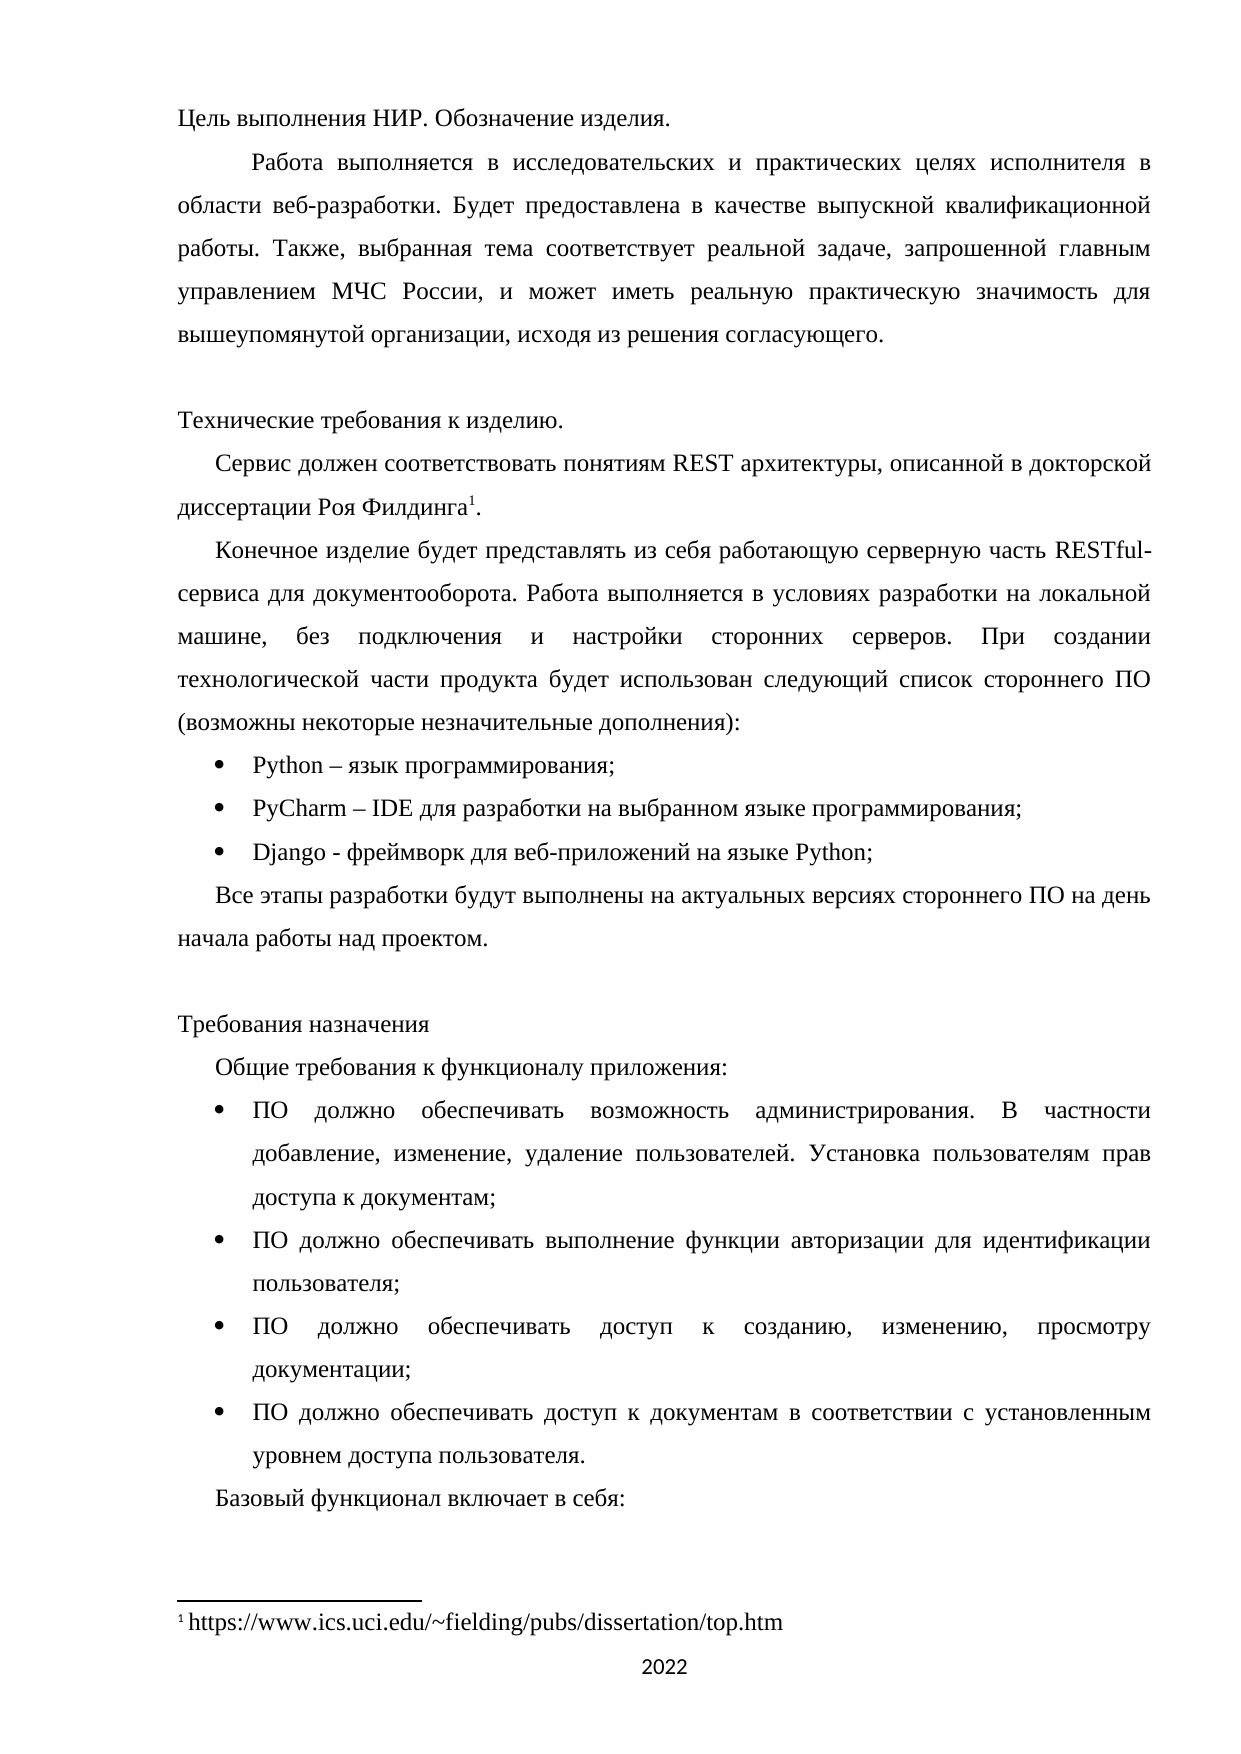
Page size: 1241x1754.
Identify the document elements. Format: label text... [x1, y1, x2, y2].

list ПО должно обеспечивать возможность администрирования. В частности добавление, изменение, удаление пользователей. Установка пользователям прав доступа к документам; [215, 1095, 1152, 1210]
list ПО должно обеспечивать выполнение функции авторизации для идентификации пользователя; [215, 1225, 1152, 1297]
list ПО должно обеспечивать доступ к созданию, изменению, просмотру документации; [215, 1311, 1152, 1383]
text Работа выполняется в исследовательских и практических целях исполнителя в области веб-разработки. Будет предоставлена в качестве выпускной квалификационной работы. Также, выбранная тема соответствует реальной задаче, запрошенной главным управлением МЧС России, и может иметь реальную практическую значимость для вышеупомянутой организации, исходя из решения согласующего. [177, 147, 1152, 348]
text Цель выполнения НИР. Обозначение изделия. [177, 103, 1152, 132]
list Python – язык программирования; [215, 750, 1152, 779]
text Общие требования к функционалу приложения: [177, 1052, 1152, 1081]
text Базовый функционал включает в себя: [177, 1483, 1152, 1512]
list Django - фреймворк для веб-приложений на языке Python; [215, 837, 1152, 865]
text Конечное изделие будет представлять из себя работающую серверную часть RESTful-сервиса для документооборота. Работа выполняется в условиях разработки на локальной машине, без подключения и настройки сторонних серверов. При создании технологической части продукта будет использован следующий список стороннего ПО (возможны некоторые незначительные дополнения): [177, 535, 1152, 736]
text Сервис должен соответствовать понятиям REST архитектуры, описанной в докторской диссертации Роя Филдинга. [177, 448, 1152, 520]
text Все этапы разработки будут выполнены на актуальных версиях стороннего ПО на день начала работы над проектом. [177, 880, 1152, 952]
text Технические требования к изделию. [177, 405, 1152, 434]
text Требования назначения [177, 1009, 1152, 1038]
list ПО должно обеспечивать доступ к документам в соответствии с установленным уровнем доступа пользователя. [215, 1397, 1152, 1469]
list PyCharm – IDE для разработки на выбранном языке программирования; [215, 793, 1152, 822]
